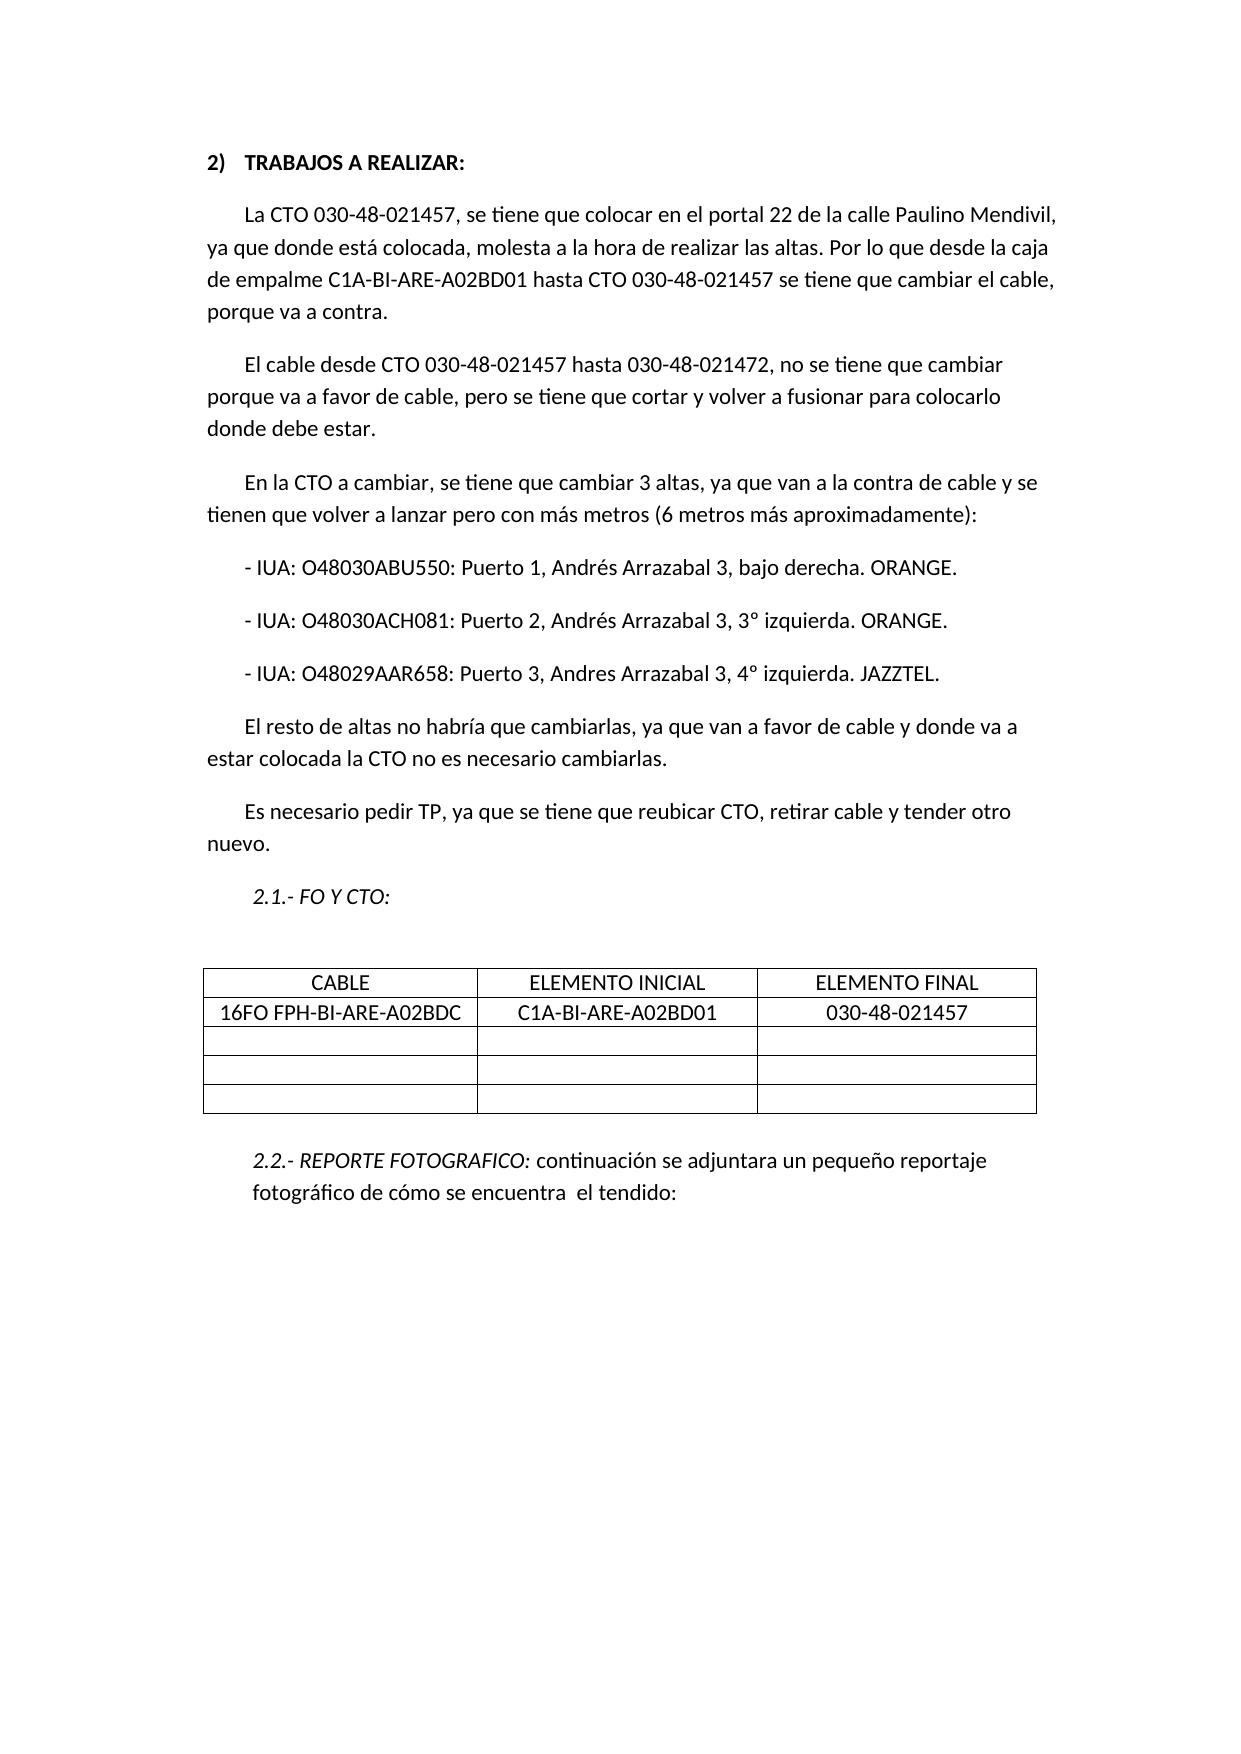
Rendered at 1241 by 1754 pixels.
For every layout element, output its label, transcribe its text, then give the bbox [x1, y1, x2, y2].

table_header ELEMENTO INICIAL [478, 969, 757, 997]
text El resto de altas no habría que cambiarlas, ya que van a favor de cable y donde va a estar colocada la CTO no es necesario cambiarlas. [207, 712, 1063, 772]
list TRABAJOS A REALIZAR: [207, 148, 1063, 176]
list 2.2.- REPORTE FOTOGRAFICO: continuación se adjuntara un pequeño reportaje fotográfico de cómo se encuentra el tendido: [252, 1146, 1063, 1206]
table_cell C1A-BI-ARE-A02BD01 [478, 998, 757, 1026]
text En la CTO a cambiar, se tiene que cambiar 3 altas, ya que van a la contra de cable y se tienen que volver a lanzar pero con más metros (6 metros más aproximadamente): [207, 468, 1063, 528]
table_cell [758, 1027, 1036, 1055]
table_header CABLE [204, 969, 477, 997]
text El cable desde CTO 030-48-021457 hasta 030-48-021472, no se tiene que cambiar porque va a favor de cable, pero se tiene que cortar y volver a fusionar para colocarlo donde debe estar. [207, 350, 1063, 443]
text Es necesario pedir TP, ya que se tiene que reubicar CTO, retirar cable y tender otro nuevo. [207, 797, 1063, 857]
text - IUA: O48030ABU550: Puerto 1, Andrés Arrazabal 3, bajo derecha. ORANGE. [207, 553, 1063, 581]
list 2.1.- FO Y CTO: [252, 882, 1063, 910]
table_cell [758, 1056, 1036, 1084]
table_cell [758, 1085, 1036, 1113]
table_cell [478, 1027, 757, 1055]
text - IUA: O48029AAR658: Puerto 3, Andres Arrazabal 3, 4º izquierda. JAZZTEL. [207, 659, 1063, 687]
table_cell 16FO FPH-BI-ARE-A02BDC [204, 998, 477, 1026]
table_cell 030-48-021457 [758, 998, 1036, 1026]
text La CTO 030-48-021457, se tiene que colocar en el portal 22 de la calle Paulino Mendivil, ya que donde está colocada, molesta a la hora de realizar las altas. Por lo que desde la caja de empalme C1A-BI-ARE-A02BD01 hasta CTO 030-48-021457 se tiene que cambiar el cable, porque va a contra. [207, 201, 1063, 325]
table_cell [478, 1056, 757, 1084]
table_cell [204, 1056, 477, 1084]
table_cell [204, 1085, 477, 1113]
table_cell [478, 1085, 757, 1113]
table_header ELEMENTO FINAL [758, 969, 1036, 997]
table_cell [204, 1027, 477, 1055]
text - IUA: O48030ACH081: Puerto 2, Andrés Arrazabal 3, 3º izquierda. ORANGE. [207, 606, 1063, 634]
